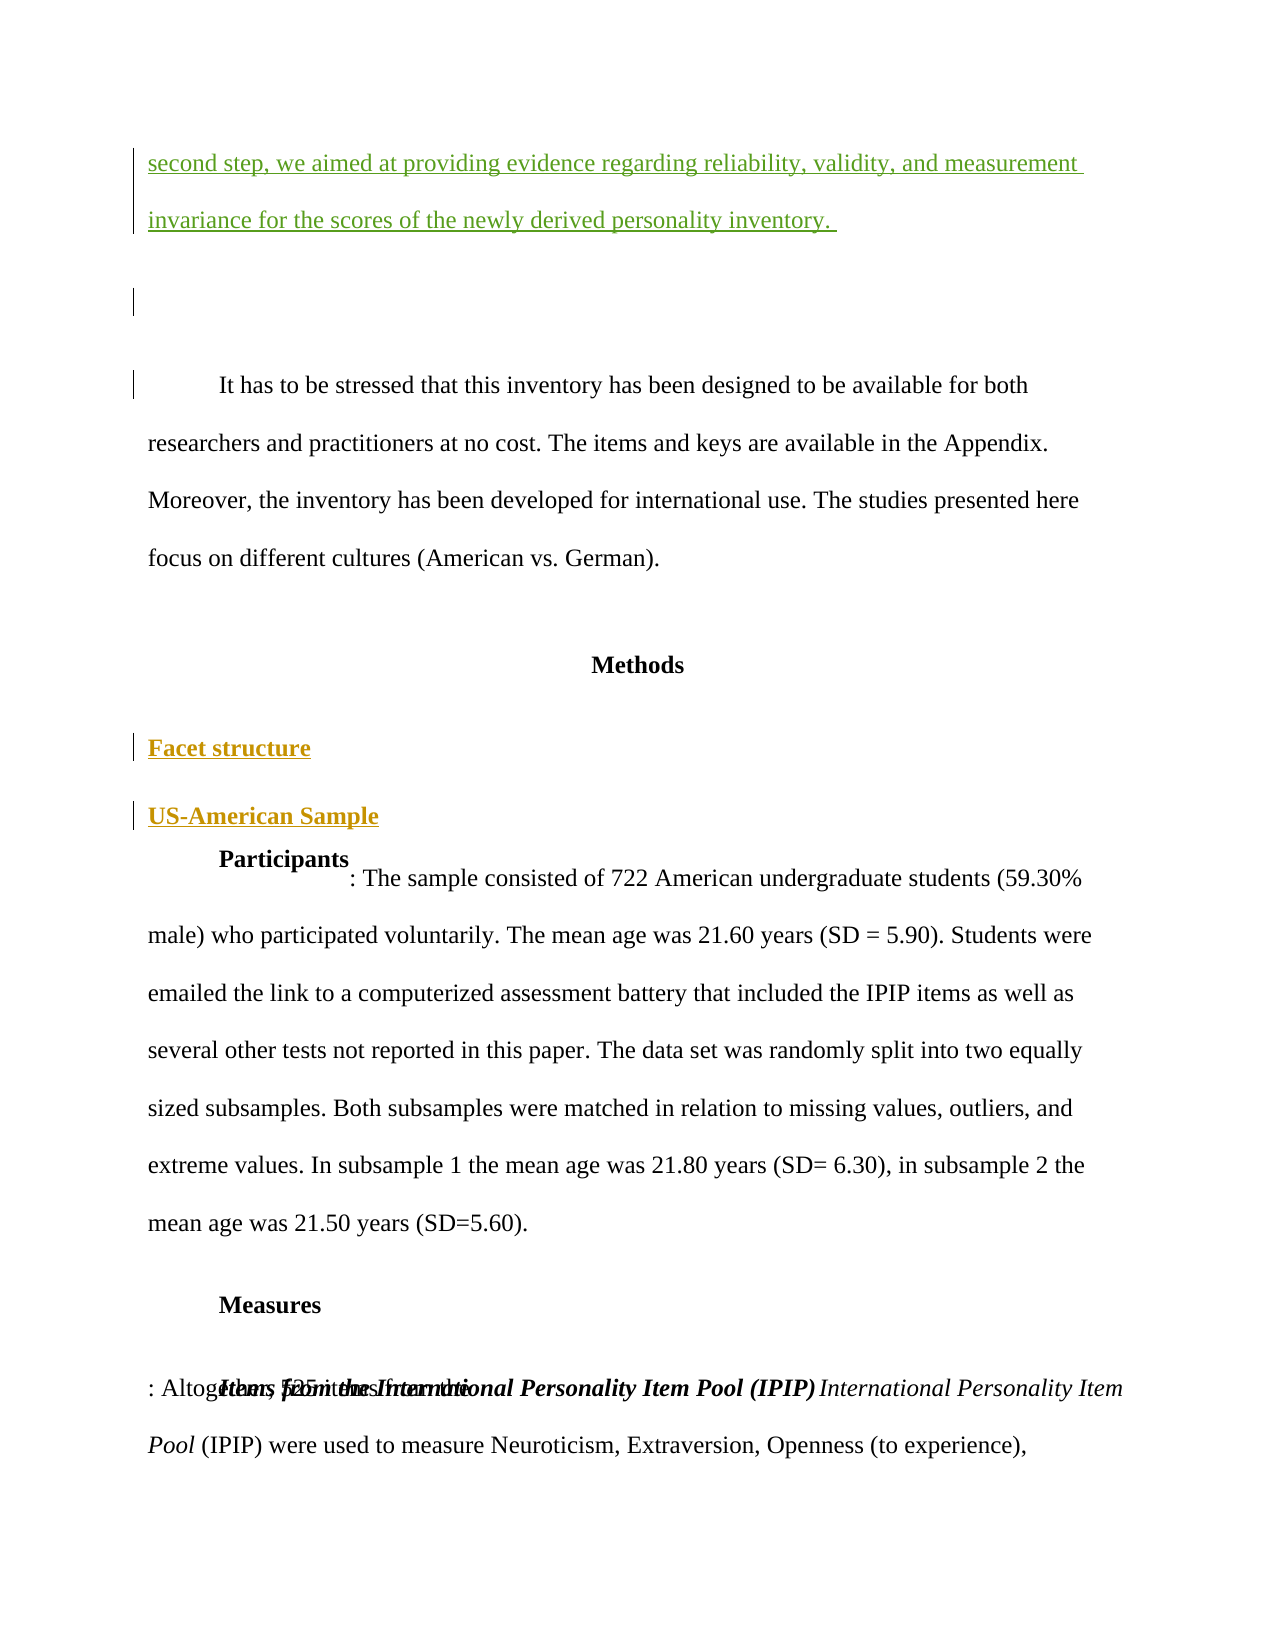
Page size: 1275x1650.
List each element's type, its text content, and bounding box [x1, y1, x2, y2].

subtitle Methods [148, 650, 1127, 679]
text It has to be stressed that this inventory has been designed to be available for both researchers and practitioners at no cost. The items and keys are available in the Appendix. Moreover, the inventory has been developed for international use. The studies presented here focus on different cultures (American vs. German). [148, 370, 1127, 571]
subtitle Measures [148, 1290, 321, 1319]
text The sample consisted of 722 American undergraduate students (59.30% male) who participated voluntarily. The mean age was 21.60 years (SD = 5.90). Students were emailed the link to a computerized assessment battery that included the IPIP items as well as several other tests not reported in this paper. The data set was randomly split into two equally sized subsamples. Both subsamples were matched in relation to missing values, outliers, and extreme values. In subsample 1 the mean age was 21.80 years (SD= 6.30), in subsample 2 the mean age was 21.50 years (SD=5.60). [148, 863, 1127, 1236]
subtitle Items from the International Personality Item Pool (IPIP) [148, 1373, 819, 1402]
subtitle Participants [148, 844, 349, 873]
